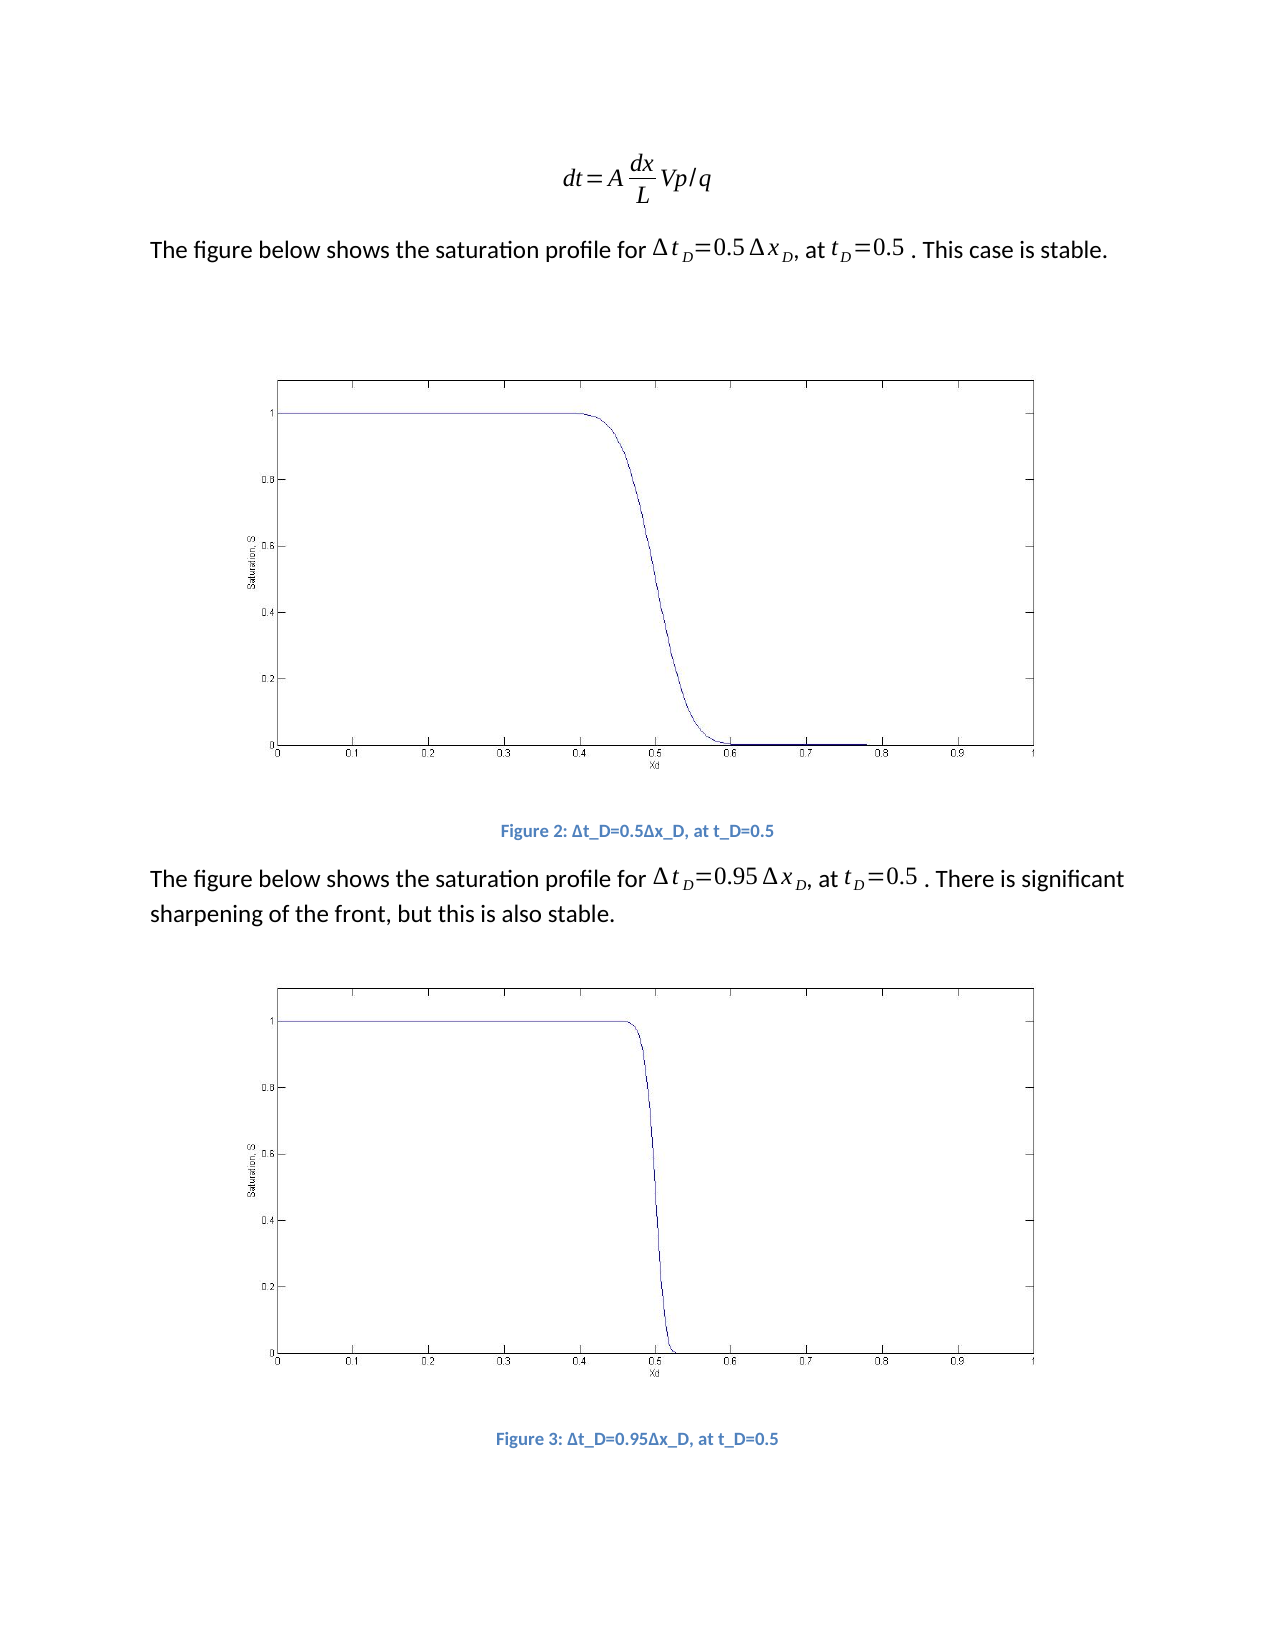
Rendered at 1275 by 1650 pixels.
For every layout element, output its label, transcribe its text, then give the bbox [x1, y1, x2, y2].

text Figure 2: ∆t_D=0.5∆x_D, at t_D=0.5 [150, 819, 1125, 842]
picture [150, 954, 1125, 1402]
text The figure below shows the saturation profile for , at . There is significant sharpening of the front, but this is also stable. [150, 863, 1125, 929]
text The figure below shows the saturation profile for , at . This case is stable. [150, 234, 1125, 265]
text Figure 3: ∆t_D=0.95∆x_D, at t_D=0.5 [150, 1427, 1125, 1450]
picture [150, 346, 1125, 794]
